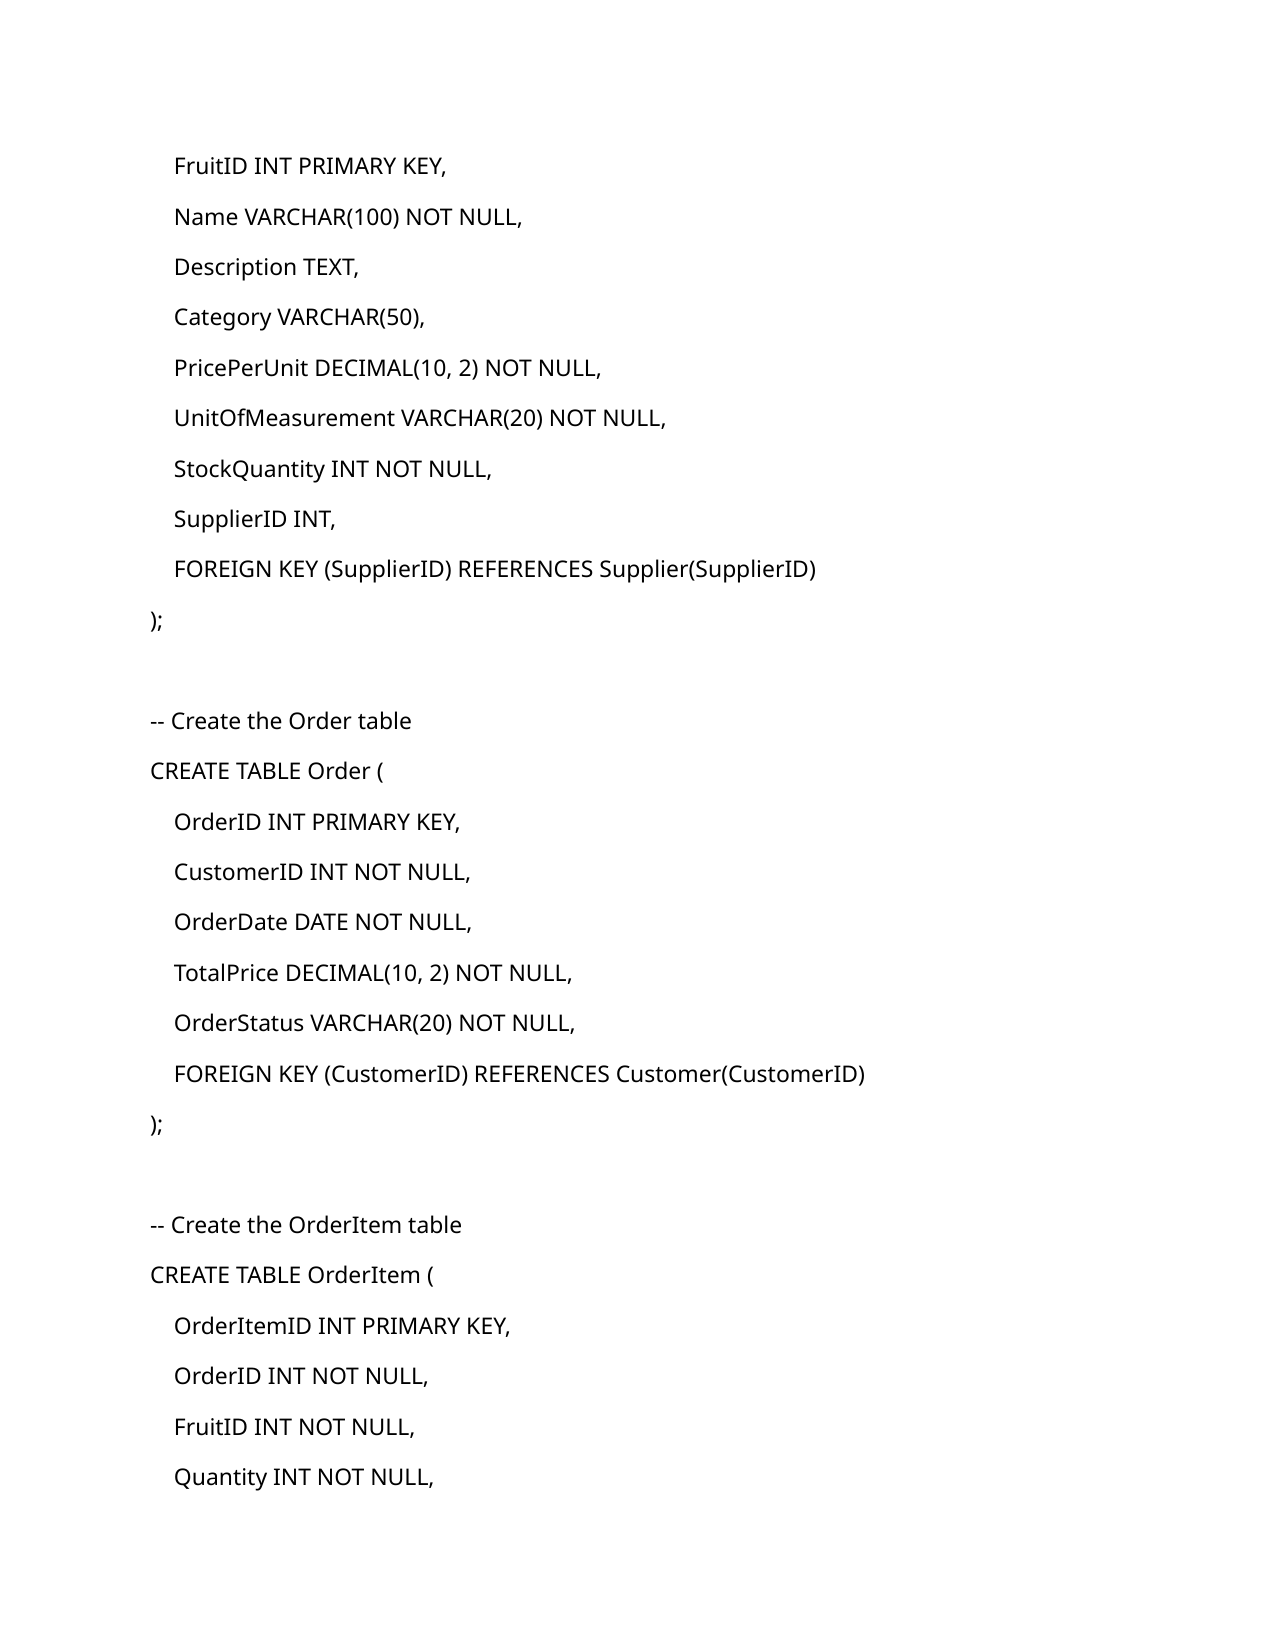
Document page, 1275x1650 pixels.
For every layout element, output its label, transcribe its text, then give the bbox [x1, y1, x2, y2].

text -- Create the OrderItem table [150, 1209, 1125, 1240]
text CREATE TABLE Order ( [150, 755, 1125, 786]
text Quantity INT NOT NULL, [150, 1461, 1125, 1492]
text OrderStatus VARCHAR(20) NOT NULL, [150, 1007, 1125, 1038]
text FruitID INT PRIMARY KEY, [150, 150, 1125, 181]
text Name VARCHAR(100) NOT NULL, [150, 200, 1125, 232]
text UnitOfMeasurement VARCHAR(20) NOT NULL, [150, 402, 1125, 433]
text OrderItemID INT PRIMARY KEY, [150, 1309, 1125, 1341]
text FOREIGN KEY (SupplierID) REFERENCES Supplier(SupplierID) [150, 553, 1125, 584]
text PricePerUnit DECIMAL(10, 2) NOT NULL, [150, 352, 1125, 383]
text CustomerID INT NOT NULL, [150, 856, 1125, 887]
text Description TEXT, [150, 251, 1125, 282]
text OrderDate DATE NOT NULL, [150, 906, 1125, 937]
text CREATE TABLE OrderItem ( [150, 1259, 1125, 1290]
text StockQuantity INT NOT NULL, [150, 452, 1125, 484]
text TotalPrice DECIMAL(10, 2) NOT NULL, [150, 957, 1125, 988]
text SupplierID INT, [150, 503, 1125, 534]
text OrderID INT PRIMARY KEY, [150, 805, 1125, 837]
text ); [150, 1108, 1125, 1139]
text ); [150, 604, 1125, 635]
text -- Create the Order table [150, 704, 1125, 736]
text Category VARCHAR(50), [150, 301, 1125, 332]
text OrderID INT NOT NULL, [150, 1360, 1125, 1391]
text FruitID INT NOT NULL, [150, 1410, 1125, 1442]
text FOREIGN KEY (CustomerID) REFERENCES Customer(CustomerID) [150, 1057, 1125, 1089]
